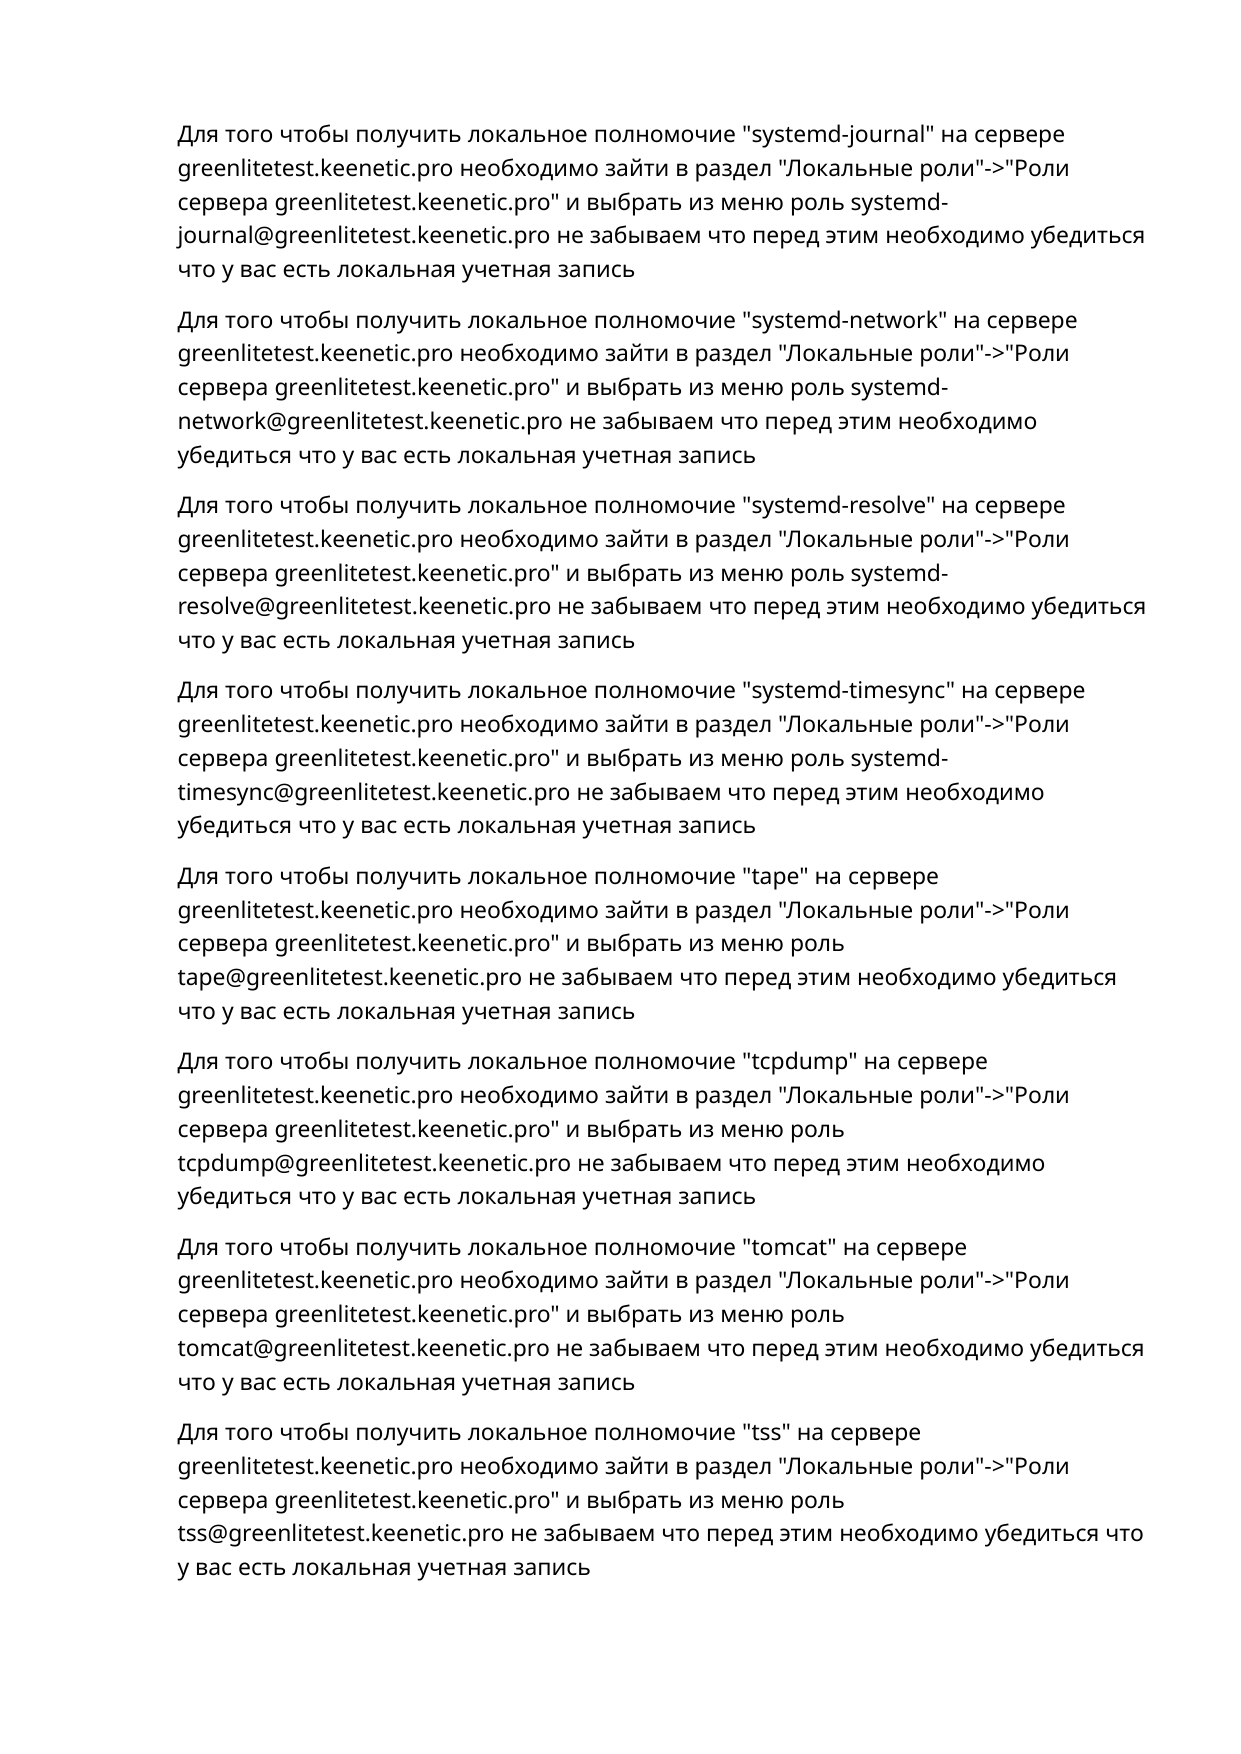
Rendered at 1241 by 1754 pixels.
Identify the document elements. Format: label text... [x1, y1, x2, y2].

text Для того чтобы получить локальное полномочие "systemd-resolve" на сервере greenlitetest.keenetic.pro необходимо зайти в раздел "Локальные роли"->"Роли сервера greenlitetest.keenetic.pro" и выбрать из меню роль systemd-resolve@greenlitetest.keenetic.pro не забываем что перед этим необходимо убедиться что у вас есть локальная учетная запись [177, 489, 1152, 655]
text Для того чтобы получить локальное полномочие "systemd-journal" на сервере greenlitetest.keenetic.pro необходимо зайти в раздел "Локальные роли"->"Роли сервера greenlitetest.keenetic.pro" и выбрать из меню роль systemd-journal@greenlitetest.keenetic.pro не забываем что перед этим необходимо убедиться что у вас есть локальная учетная запись [177, 118, 1152, 284]
text Для того чтобы получить локальное полномочие "tss" на сервере greenlitetest.keenetic.pro необходимо зайти в раздел "Локальные роли"->"Роли сервера greenlitetest.keenetic.pro" и выбрать из меню роль tss@greenlitetest.keenetic.pro не забываем что перед этим необходимо убедиться что у вас есть локальная учетная запись [177, 1416, 1152, 1582]
text Для того чтобы получить локальное полномочие "tomcat" на сервере greenlitetest.keenetic.pro необходимо зайти в раздел "Локальные роли"->"Роли сервера greenlitetest.keenetic.pro" и выбрать из меню роль tomcat@greenlitetest.keenetic.pro не забываем что перед этим необходимо убедиться что у вас есть локальная учетная запись [177, 1231, 1152, 1397]
text Для того чтобы получить локальное полномочие "systemd-network" на сервере greenlitetest.keenetic.pro необходимо зайти в раздел "Локальные роли"->"Роли сервера greenlitetest.keenetic.pro" и выбрать из меню роль systemd-network@greenlitetest.keenetic.pro не забываем что перед этим необходимо убедиться что у вас есть локальная учетная запись [177, 303, 1152, 470]
text Для того чтобы получить локальное полномочие "systemd-timesync" на сервере greenlitetest.keenetic.pro необходимо зайти в раздел "Локальные роли"->"Роли сервера greenlitetest.keenetic.pro" и выбрать из меню роль systemd-timesync@greenlitetest.keenetic.pro не забываем что перед этим необходимо убедиться что у вас есть локальная учетная запись [177, 674, 1152, 841]
text Для того чтобы получить локальное полномочие "tape" на сервере greenlitetest.keenetic.pro необходимо зайти в раздел "Локальные роли"->"Роли сервера greenlitetest.keenetic.pro" и выбрать из меню роль tape@greenlitetest.keenetic.pro не забываем что перед этим необходимо убедиться что у вас есть локальная учетная запись [177, 860, 1152, 1026]
text Для того чтобы получить локальное полномочие "tcpdump" на сервере greenlitetest.keenetic.pro необходимо зайти в раздел "Локальные роли"->"Роли сервера greenlitetest.keenetic.pro" и выбрать из меню роль tcpdump@greenlitetest.keenetic.pro не забываем что перед этим необходимо убедиться что у вас есть локальная учетная запись [177, 1045, 1152, 1211]
